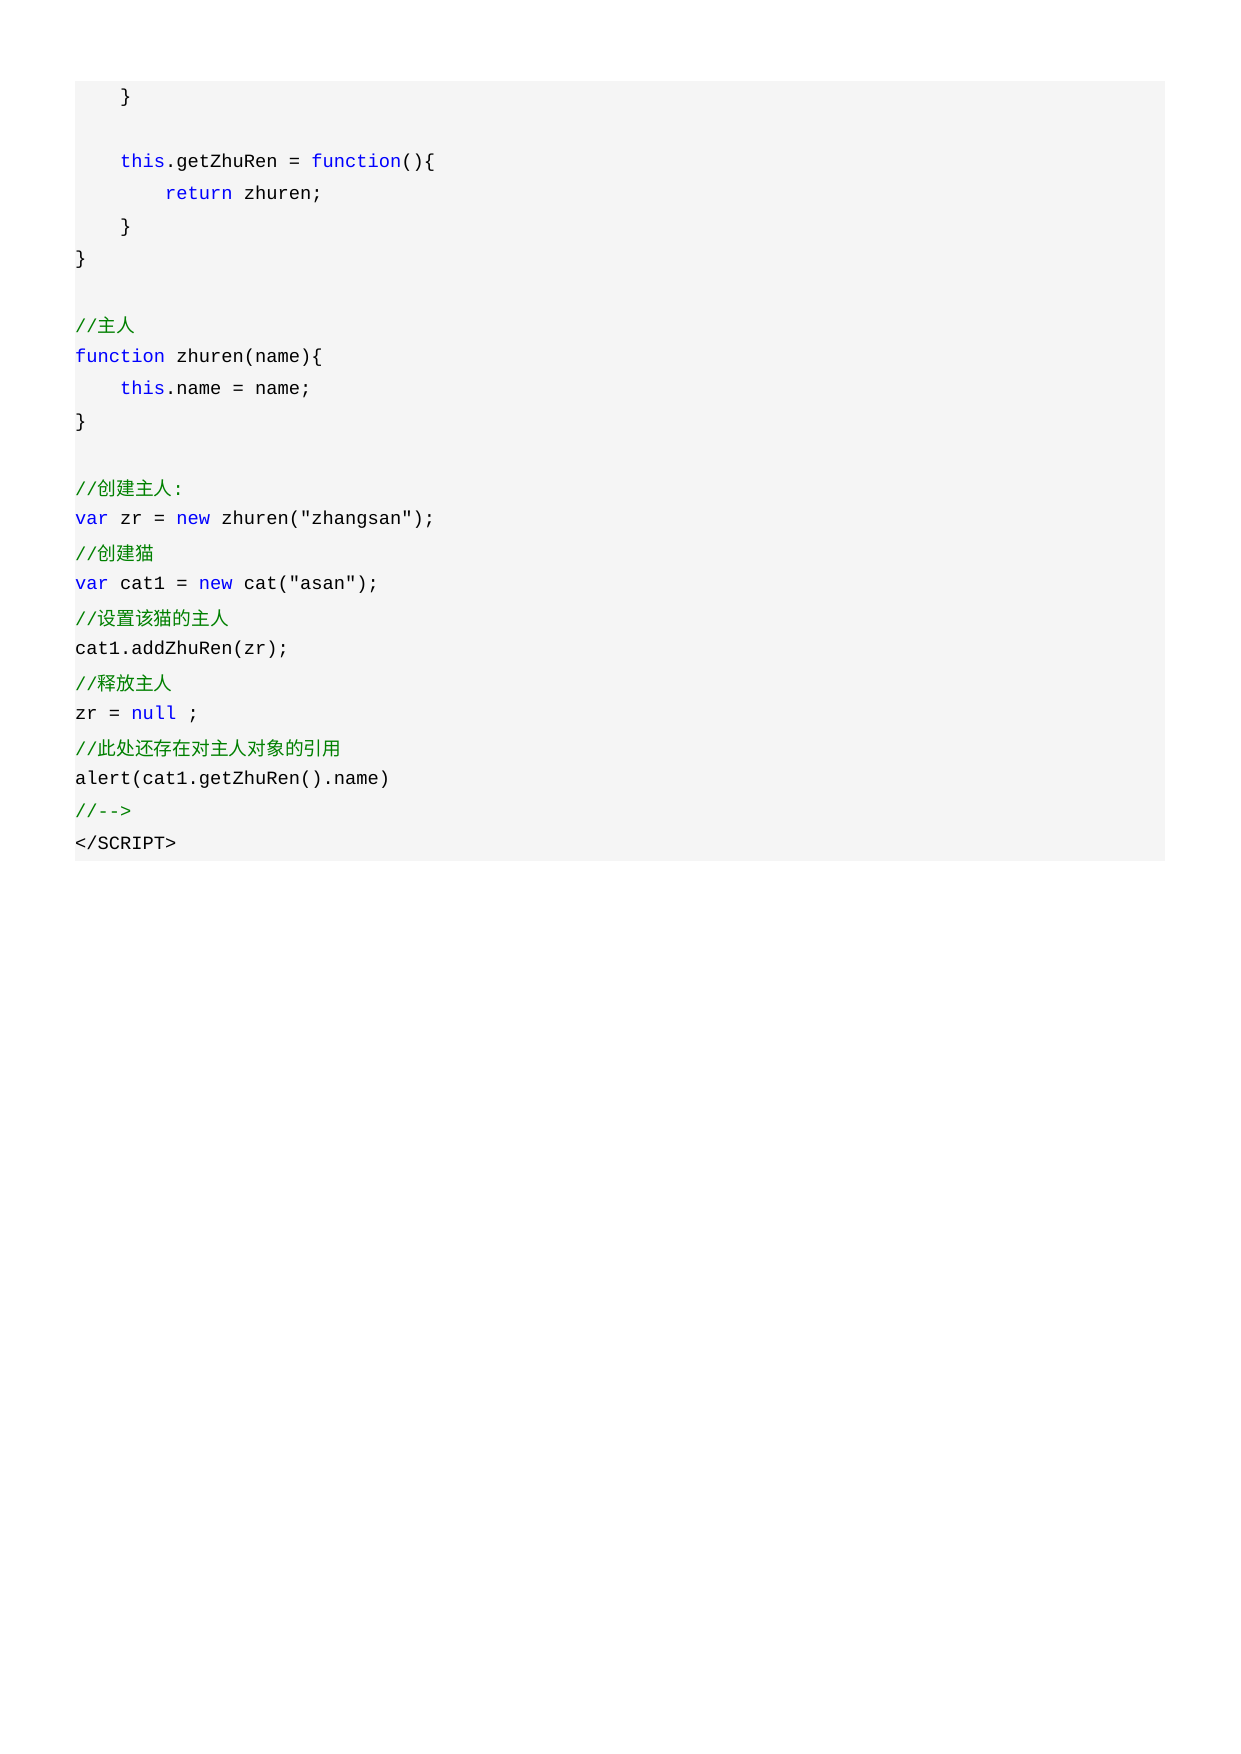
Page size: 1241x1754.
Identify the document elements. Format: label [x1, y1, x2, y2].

text [75, 81, 1165, 861]
